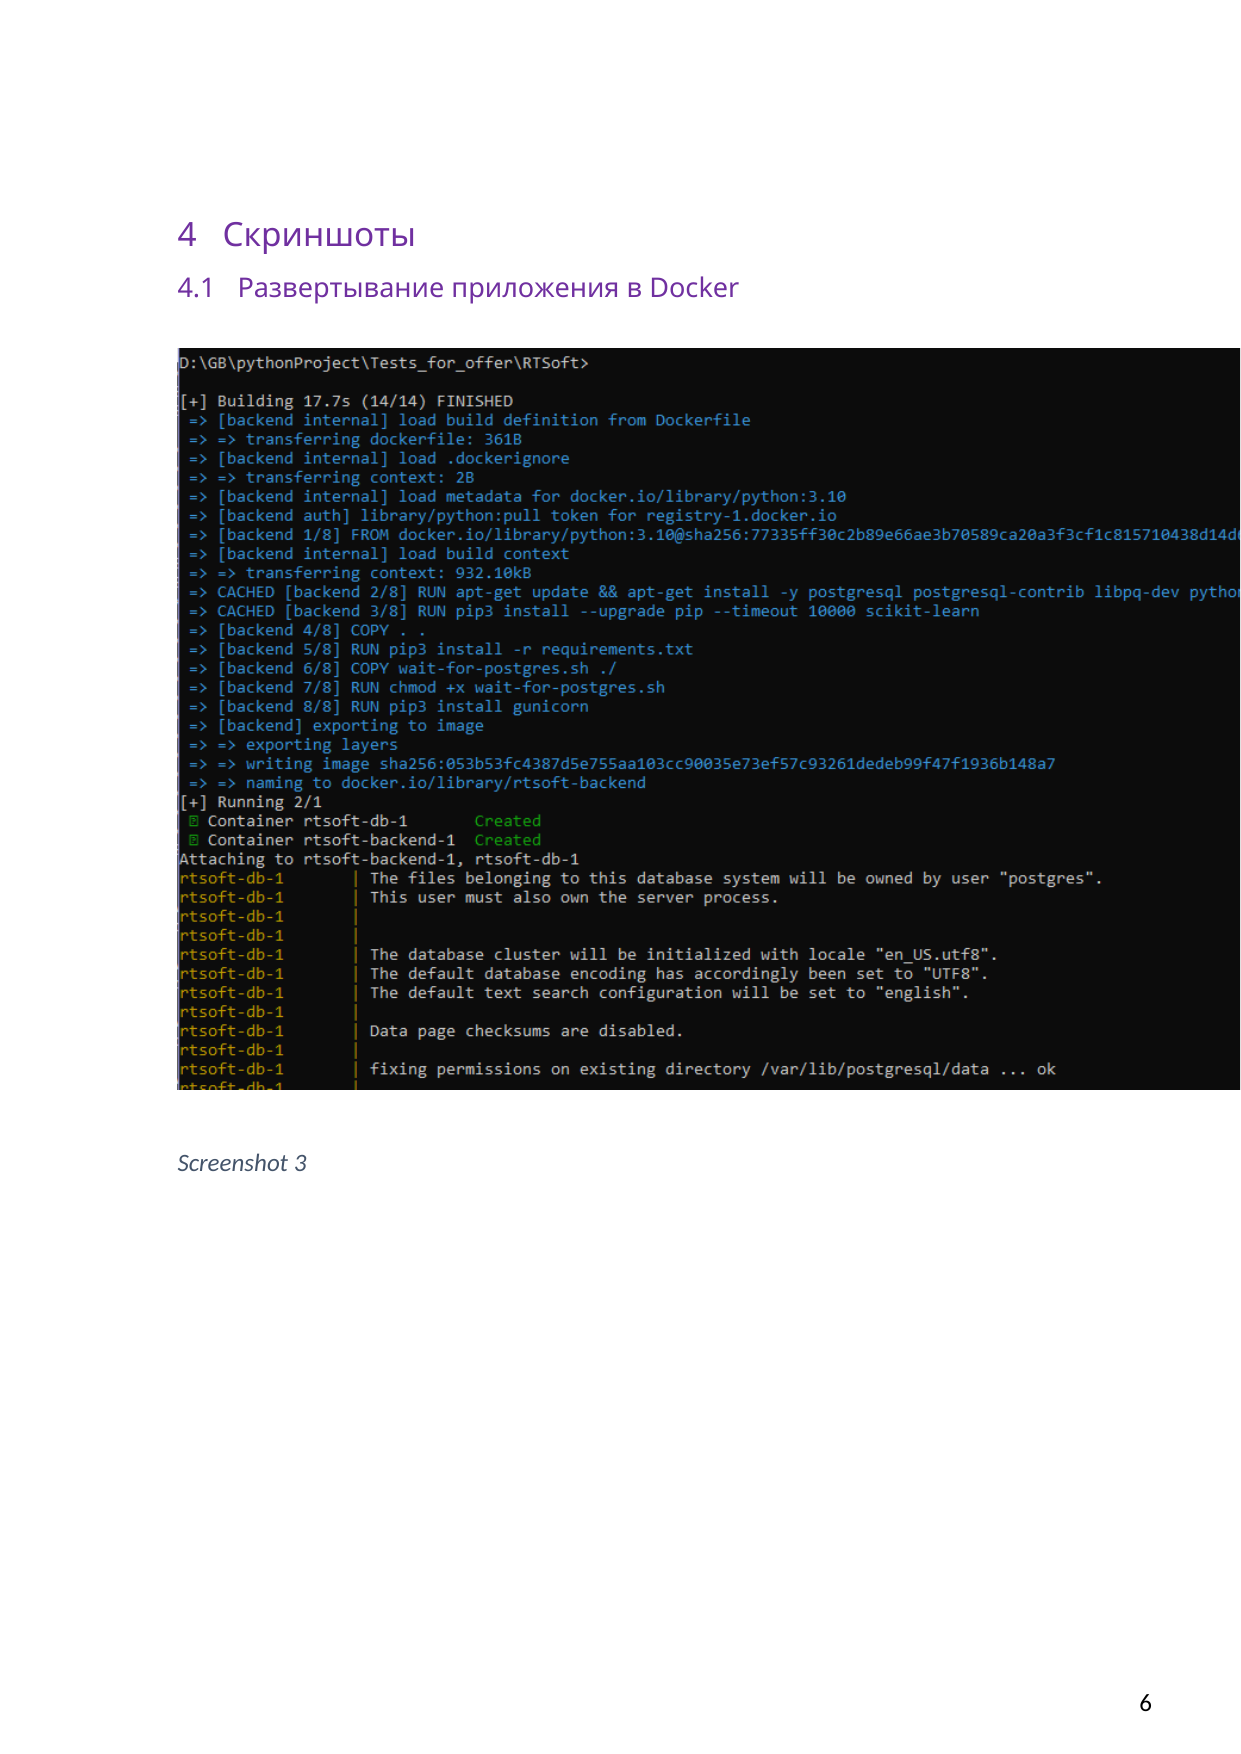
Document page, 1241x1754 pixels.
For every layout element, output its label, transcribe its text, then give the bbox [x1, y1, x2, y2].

subtitle Скриншоты [177, 211, 1152, 256]
subtitle Развертывание приложения в Docker [177, 269, 1152, 306]
picture [177, 348, 1241, 1090]
